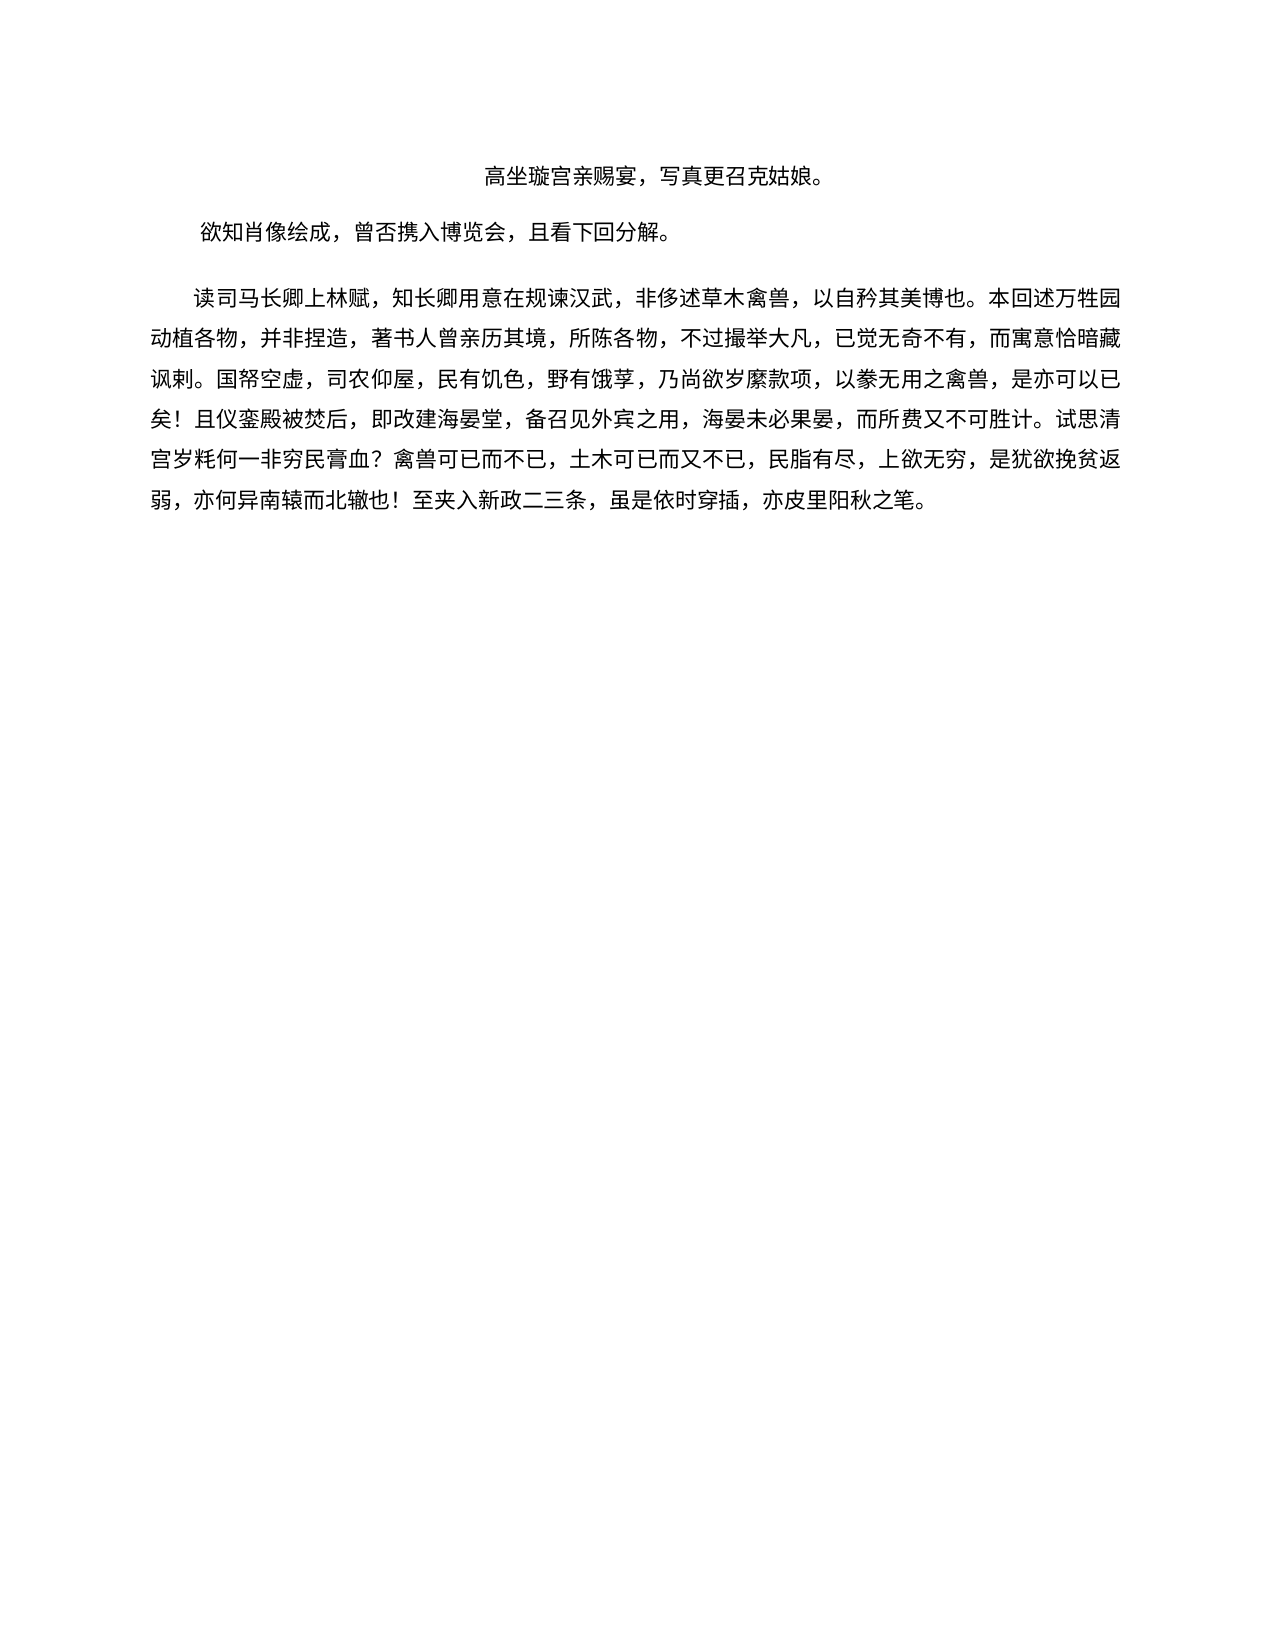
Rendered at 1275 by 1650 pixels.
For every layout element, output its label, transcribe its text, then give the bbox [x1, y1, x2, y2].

text 读司马长卿上林赋，知长卿用意在规谏汉武，非侈述草木禽兽，以自矜其美博也。本回述万牲园动植各物，并非捏造，著书人曾亲历其境，所陈各物，不过撮举大凡，已觉无奇不有，而寓意恰暗藏讽剌。国帑空虚，司农仰屋，民有饥色，野有饿莩，乃尚欲岁縻款项，以豢无用之禽兽，是亦可以已矣！且仪銮殿被焚后，即改建海晏堂，备召见外宾之用，海晏未必果晏，而所费又不可胜计。试思清宫岁粍何一非穷民膏血？禽兽可已而不已，土木可已而又不已，民脂有尽，上欲无穷，是犹欲挽贫返弱，亦何异南辕而北辙也！至夹入新政二三条，虽是依时穿插，亦皮里阳秋之笔。 [150, 272, 1125, 514]
text 欲知肖像绘成，曾否携入博览会，且看下回分解。 [150, 215, 1125, 247]
text 高坐璇宫亲赐宴，写真更召克姑娘。 [172, 150, 1103, 190]
